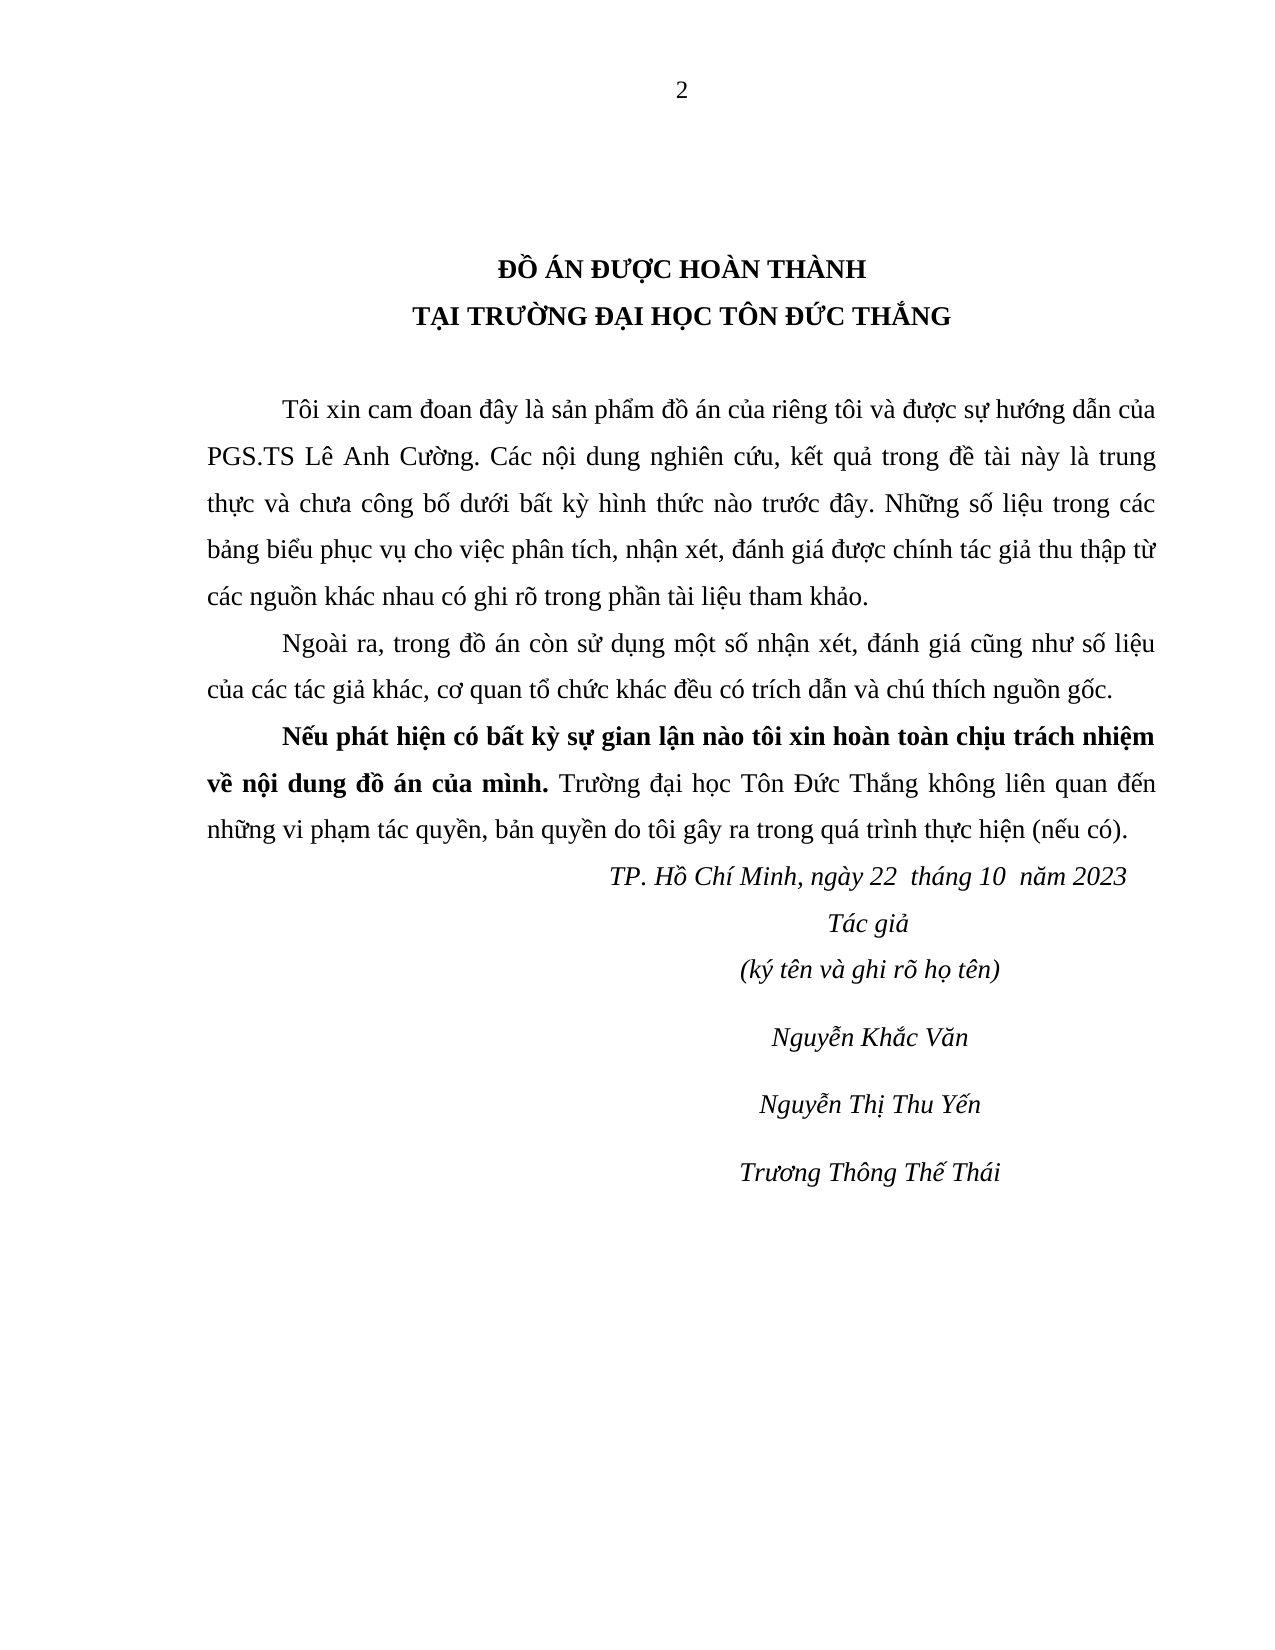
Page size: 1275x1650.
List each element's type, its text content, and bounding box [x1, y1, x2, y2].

text Tôi xin cam đoan đây là sản phẩm đồ án của riêng tôi và được sự hướng dẫn của PGS.TS Lê Anh Cường. Các nội dung nghiên cứu, kết quả trong đề tài này là trung thực và chưa công bố dưới bất kỳ hình thức nào trước đây. Những số liệu trong các bảng biểu phục vụ cho việc phân tích, nhận xét, đánh giá được chính tác giả thu thập từ các nguồn khác nhau có ghi rõ trong phần tài liệu tham khảo. [207, 393, 1157, 611]
text Nếu phát hiện có bất kỳ sự gian lận nào tôi xin hoàn toàn chịu trách nhiệm về nội dung đồ án của mình. Trường đại học Tôn Đức Thắng không liên quan đến những vi phạm tác quyền, bản quyền do tôi gây ra trong quá trình thực hiện (nếu có). [207, 720, 1157, 844]
text (ký tên và ghi rõ họ tên) [207, 953, 1157, 984]
text TP. Hồ Chí Minh, ngày 22 tháng 10 năm 2023 [582, 860, 1157, 891]
text Nguyễn Thị Thu Yến [207, 1088, 1157, 1119]
text ĐỒ ÁN ĐƯỢC HOÀN THÀNH [207, 253, 1157, 284]
text Nguyễn Khắc Văn [207, 1021, 1157, 1052]
text TẠI TRƯỜNG ĐẠI HỌC TÔN ĐỨC THẮNG [207, 300, 1157, 331]
text Tác giả [582, 907, 1157, 938]
text Trương Thông Thế Thái [207, 1156, 1157, 1187]
text Ngoài ra, trong đồ án còn sử dụng một số nhận xét, đánh giá cũng như số liệu của các tác giả khác, cơ quan tổ chức khác đều có trích dẫn và chú thích nguồn gốc. [207, 627, 1157, 704]
